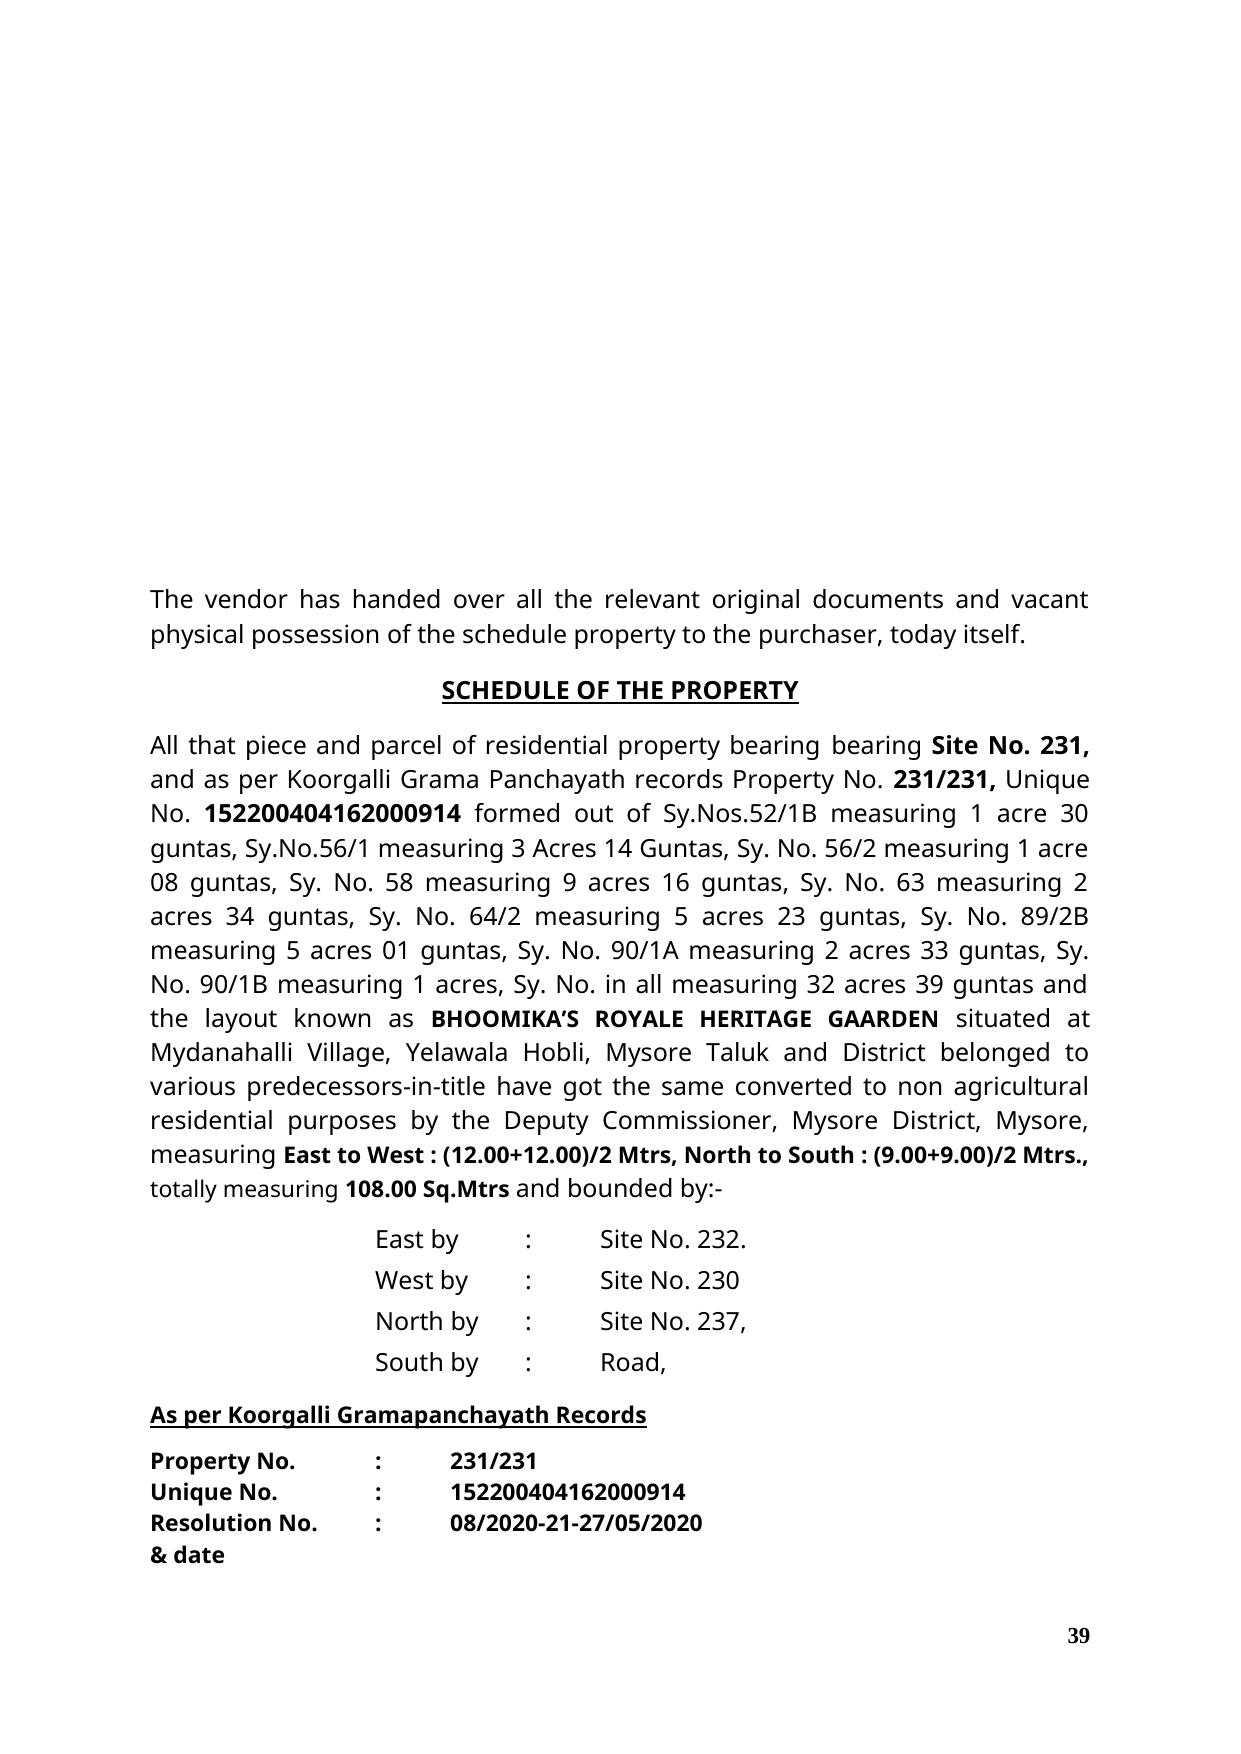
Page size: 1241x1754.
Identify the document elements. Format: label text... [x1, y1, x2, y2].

text & date [150, 1538, 1090, 1570]
text Property No. : 231/231 [150, 1445, 1090, 1476]
text As per Koorgalli Gramapanchayath Records [150, 1399, 1090, 1431]
subtitle North by : Site No. 237, [375, 1303, 1090, 1338]
subtitle SCHEDULE OF THE PROPERTY [150, 673, 1090, 707]
subtitle East by : Site No. 232. [375, 1222, 1090, 1256]
text The vendor has handed over all the relevant original documents and vacant physical possession of the schedule property to the purchaser, today itself. [150, 582, 1090, 650]
text Unique No. : 152200404162000914 [150, 1476, 1090, 1507]
text Resolution No. : 08/2020-21-27/05/2020 [150, 1507, 1090, 1538]
subtitle South by : Road, [375, 1344, 1090, 1378]
subtitle West by : Site No. 230 [375, 1263, 1090, 1297]
text All that piece and parcel of residential property bearing bearing Site No. 231, and as per Koorgalli Grama Panchayath records Property No. 231/231, Unique No. 152200404162000914 formed out of Sy.Nos.52/1B measuring 1 acre 30 guntas, Sy.No.56/1 measuring 3 Acres 14 Guntas, Sy. No. 56/2 measuring 1 acre 08 guntas, Sy. No. 58 measuring 9 acres 16 guntas, Sy. No. 63 measuring 2 acres 34 guntas, Sy. No. 64/2 measuring 5 acres 23 guntas, Sy. No. 89/2B measuring 5 acres 01 guntas, Sy. No. 90/1A measuring 2 acres 33 guntas, Sy. No. 90/1B measuring 1 acres, Sy. No. in all measuring 32 acres 39 guntas and the layout known as BHOOMIKA’S ROYALE HERITAGE GAARDEN situated at Mydanahalli Village, Yelawala Hobli, Mysore Taluk and District belonged to various predecessors-in-title have got the same converted to non agricultural residential purposes by the Deputy Commissioner, Mysore District, Mysore, measuring East to West : (12.00+12.00)/2 Mtrs, North to South : (9.00+9.00)/2 Mtrs., totally measuring 108.00 Sq.Mtrs and bounded by:- [150, 728, 1090, 1205]
